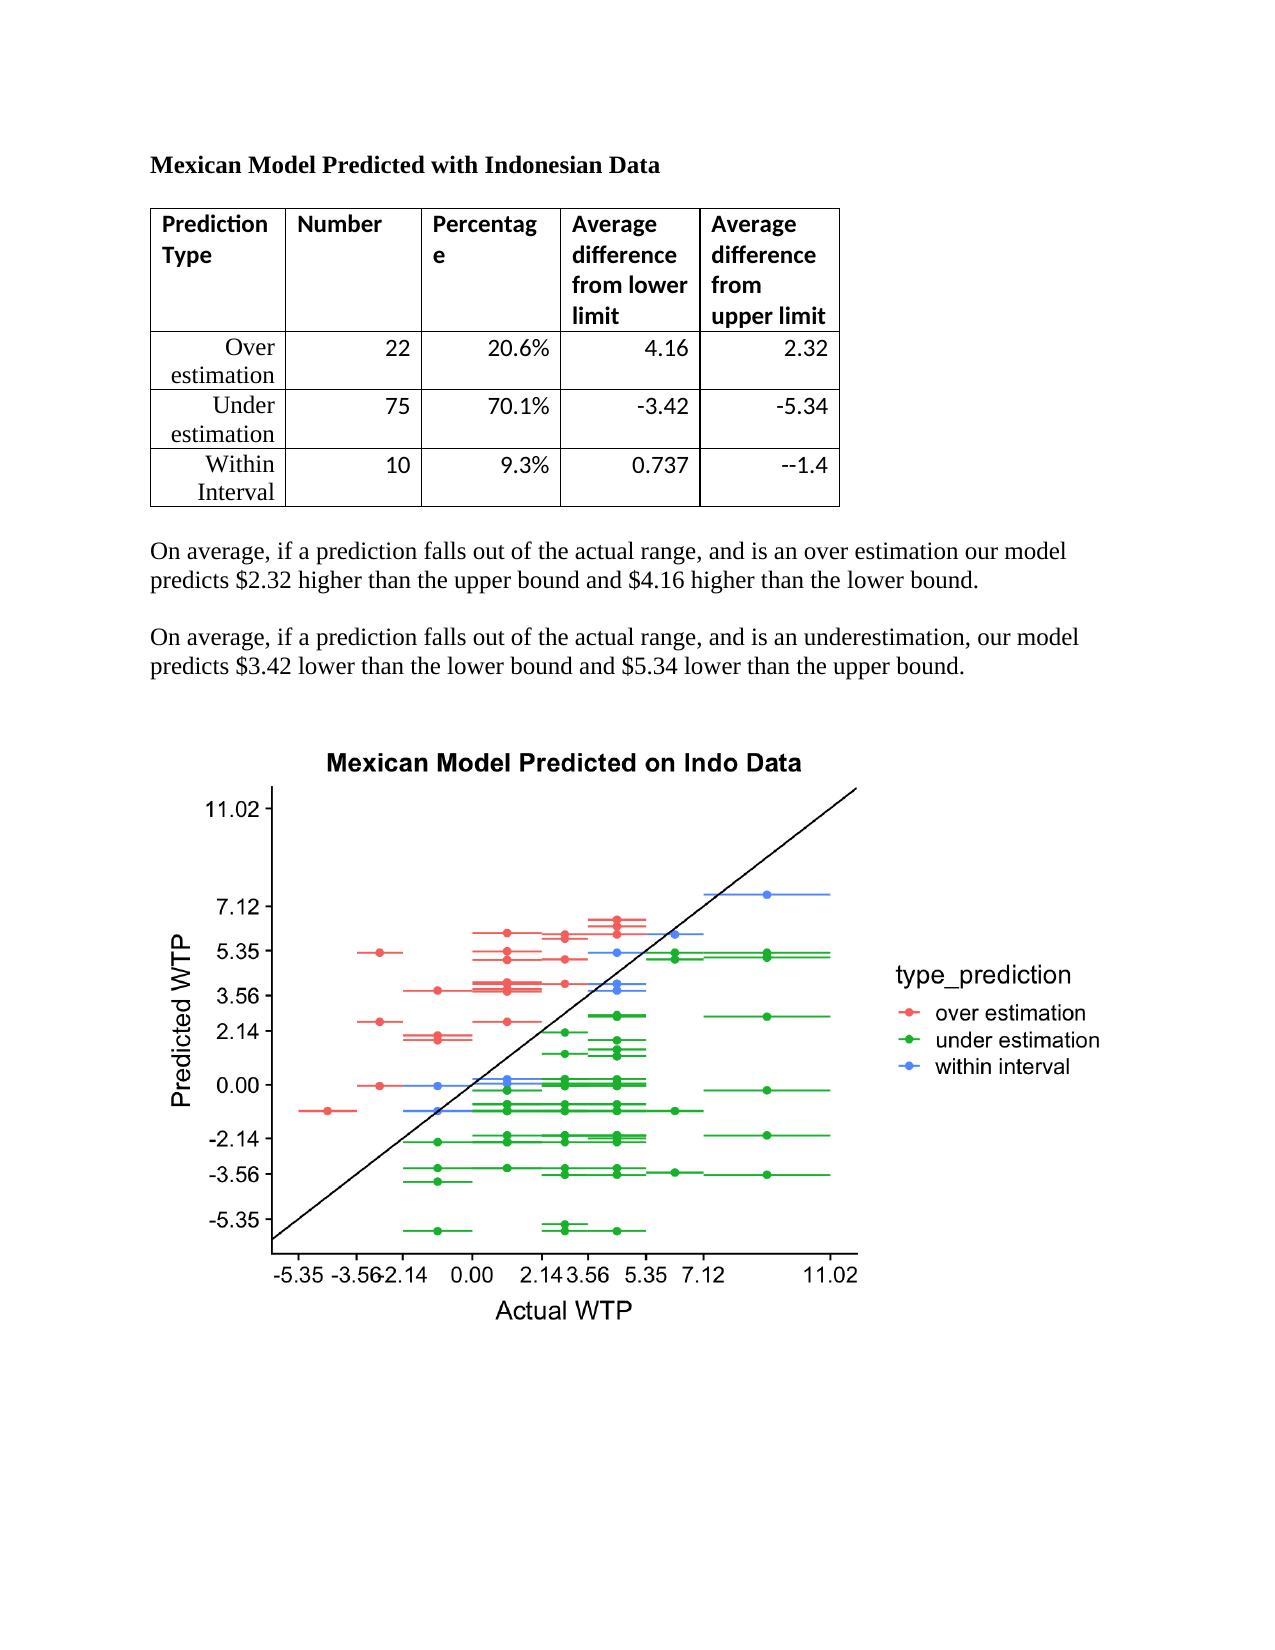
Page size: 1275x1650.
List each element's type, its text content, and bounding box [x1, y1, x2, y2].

table_cell -3.42 [561, 390, 699, 448]
table_cell 20.6% [422, 332, 560, 389]
table_header Average difference from upper limit [701, 209, 839, 331]
picture [150, 737, 1125, 1340]
text On average, if a prediction falls out of the actual range, and is an over estimation our model predicts $2.32 higher than the upper bound and $4.16 higher than the lower bound. [150, 536, 1125, 593]
table_cell Over estimation [151, 332, 285, 389]
table_header Percentage [422, 209, 560, 331]
table_header Prediction Type [151, 209, 285, 331]
table_cell -5.34 [701, 390, 839, 448]
table_cell 2.32 [701, 332, 839, 389]
table_cell 9.3% [422, 449, 560, 506]
table_cell --1.4 [701, 449, 839, 506]
table_cell Within Interval [151, 449, 285, 506]
table_cell 0.737 [561, 449, 699, 506]
table_cell 22 [286, 332, 421, 389]
text Mexican Model Predicted with Indonesian Data [150, 150, 1125, 179]
table_header Number [286, 209, 421, 331]
table_cell Under estimation [151, 390, 285, 448]
table_header Average difference from lower limit [561, 209, 699, 331]
table_cell 75 [286, 390, 421, 448]
table_cell 4.16 [561, 332, 699, 389]
table_cell 70.1% [422, 390, 560, 448]
text On average, if a prediction falls out of the actual range, and is an underestimation, our model predicts $3.42 lower than the lower bound and $5.34 lower than the upper bound. [150, 622, 1125, 680]
table_cell 10 [286, 449, 421, 506]
